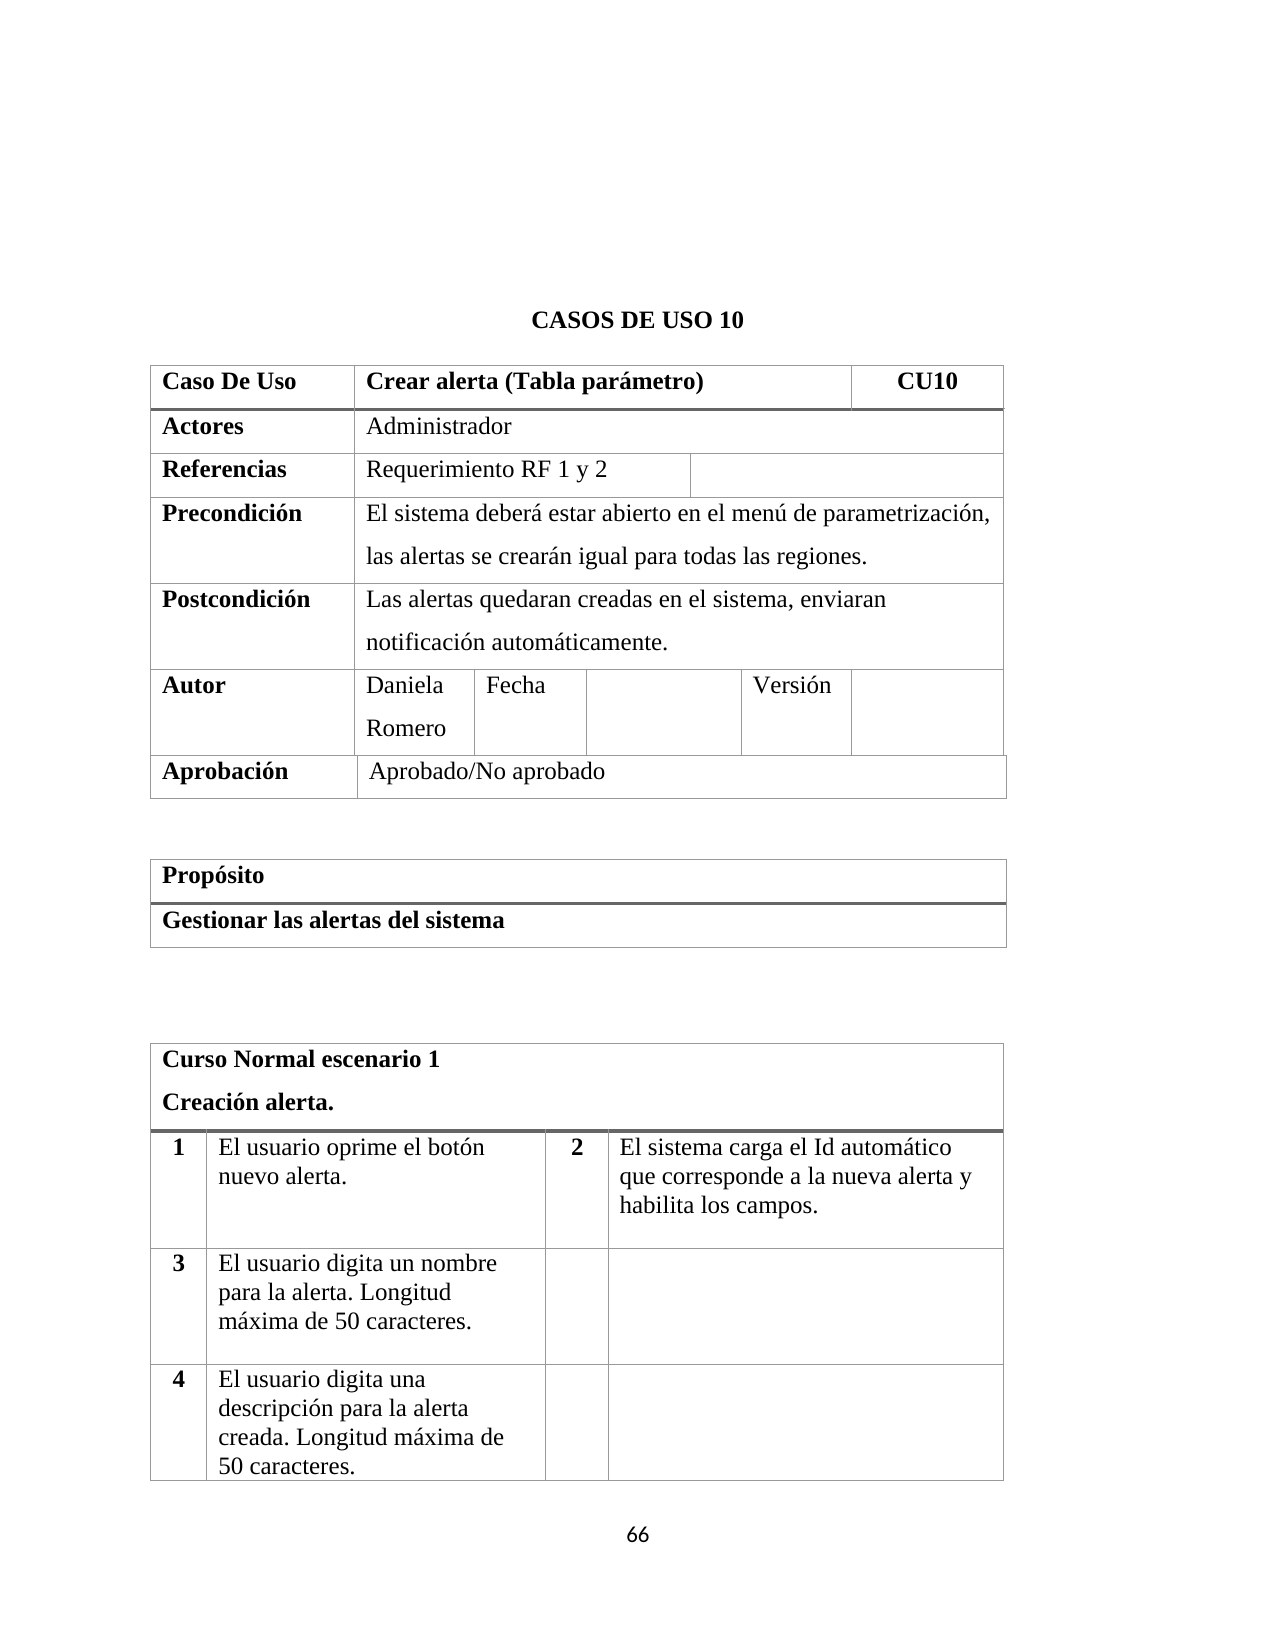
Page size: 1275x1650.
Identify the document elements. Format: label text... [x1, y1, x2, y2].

table_cell Fecha [475, 670, 586, 755]
table_cell Administrador [355, 411, 1003, 453]
table_cell Actores [151, 411, 354, 453]
table_cell El usuario digita una descripción para la alerta creada. Longitud máxima de 50 caracteres. [207, 1365, 545, 1479]
table_cell 1 [151, 1133, 206, 1247]
table_cell [546, 1365, 608, 1479]
table_cell Aprobación [151, 756, 357, 798]
table_cell [852, 670, 1003, 755]
table_cell El sistema carga el Id automático que corresponde a la nueva alerta y habilita los campos. [609, 1133, 1003, 1247]
table_cell 3 [151, 1249, 206, 1363]
table_header Propósito [151, 860, 1006, 902]
table_cell [546, 1249, 608, 1363]
table_cell [609, 1365, 1003, 1479]
table_cell Versión [742, 670, 851, 755]
table_cell Postcondición [151, 584, 354, 669]
table_cell Autor [151, 670, 354, 755]
table_cell Precondición [151, 498, 354, 583]
table_cell [609, 1249, 1003, 1363]
table_cell Daniela Romero [355, 670, 474, 755]
table_cell Requerimiento RF 1 y 2 [355, 454, 690, 497]
table_cell Las alertas quedaran creadas en el sistema, enviaran notificación automáticamente. [355, 584, 1003, 669]
table_cell El usuario digita un nombre para la alerta. Longitud máxima de 50 caracteres. [207, 1249, 545, 1363]
table_cell El usuario oprime el botón nuevo alerta. [207, 1133, 545, 1247]
table_header Crear alerta (Tabla parámetro) [355, 366, 851, 408]
table_cell Gestionar las alertas del sistema [151, 905, 1006, 947]
table_cell Referencias [151, 454, 354, 497]
text CASOS DE USO 10 [150, 305, 1125, 334]
table_cell 2 [546, 1133, 608, 1247]
table_header Caso De Uso [151, 366, 354, 408]
table_cell El sistema deberá estar abierto en el menú de parametrización, las alertas se crearán igual para todas las regiones. [355, 498, 1003, 583]
table_cell 4 [151, 1365, 206, 1479]
table_header CU10 [852, 366, 1003, 408]
table_cell [587, 670, 741, 755]
table_cell Aprobado/No aprobado [358, 756, 1006, 798]
table_cell [691, 454, 1003, 497]
table_header Curso Normal escenario 1 Creación alerta. [151, 1044, 1003, 1129]
